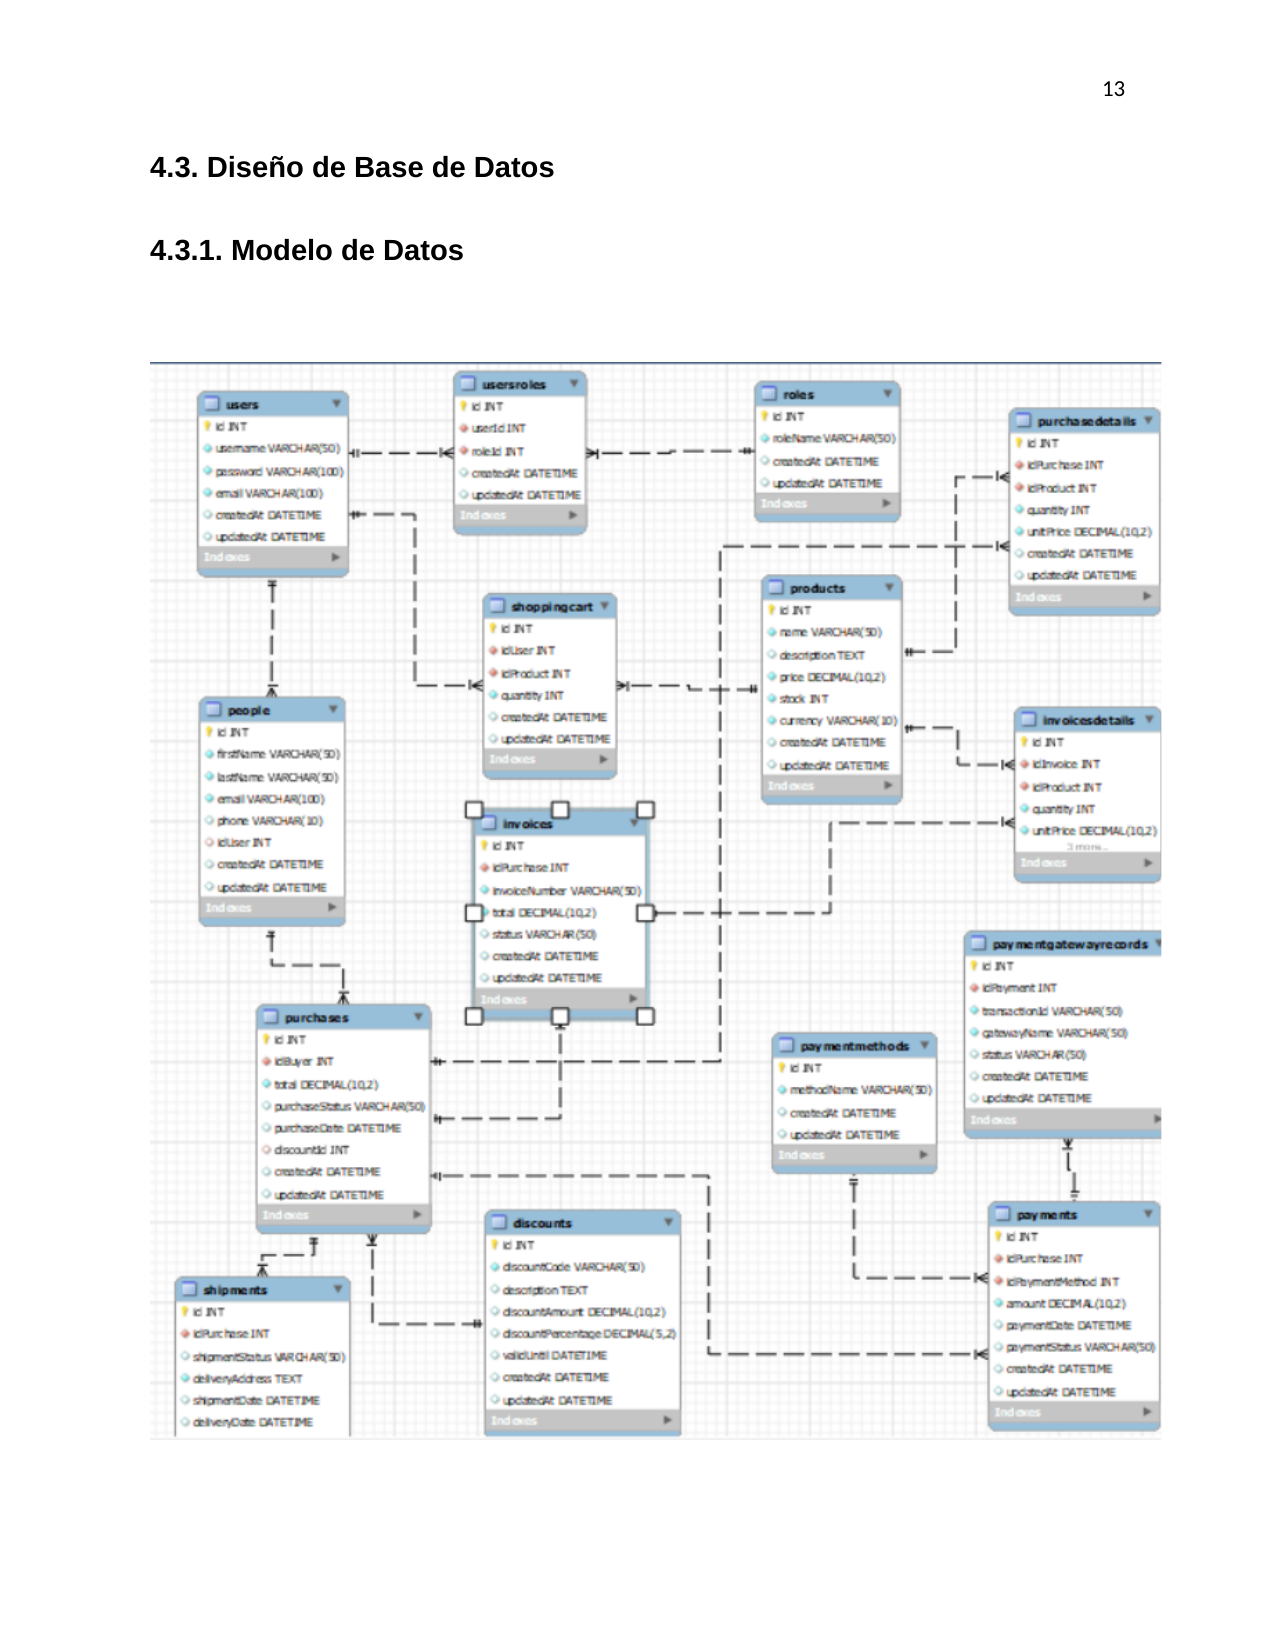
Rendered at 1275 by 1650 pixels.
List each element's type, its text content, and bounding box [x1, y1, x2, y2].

subtitle 4.3.1. Modelo de Datos [150, 233, 1125, 267]
subtitle 4.3. Diseño de Base de Datos [150, 150, 1125, 183]
picture [150, 362, 1162, 1440]
